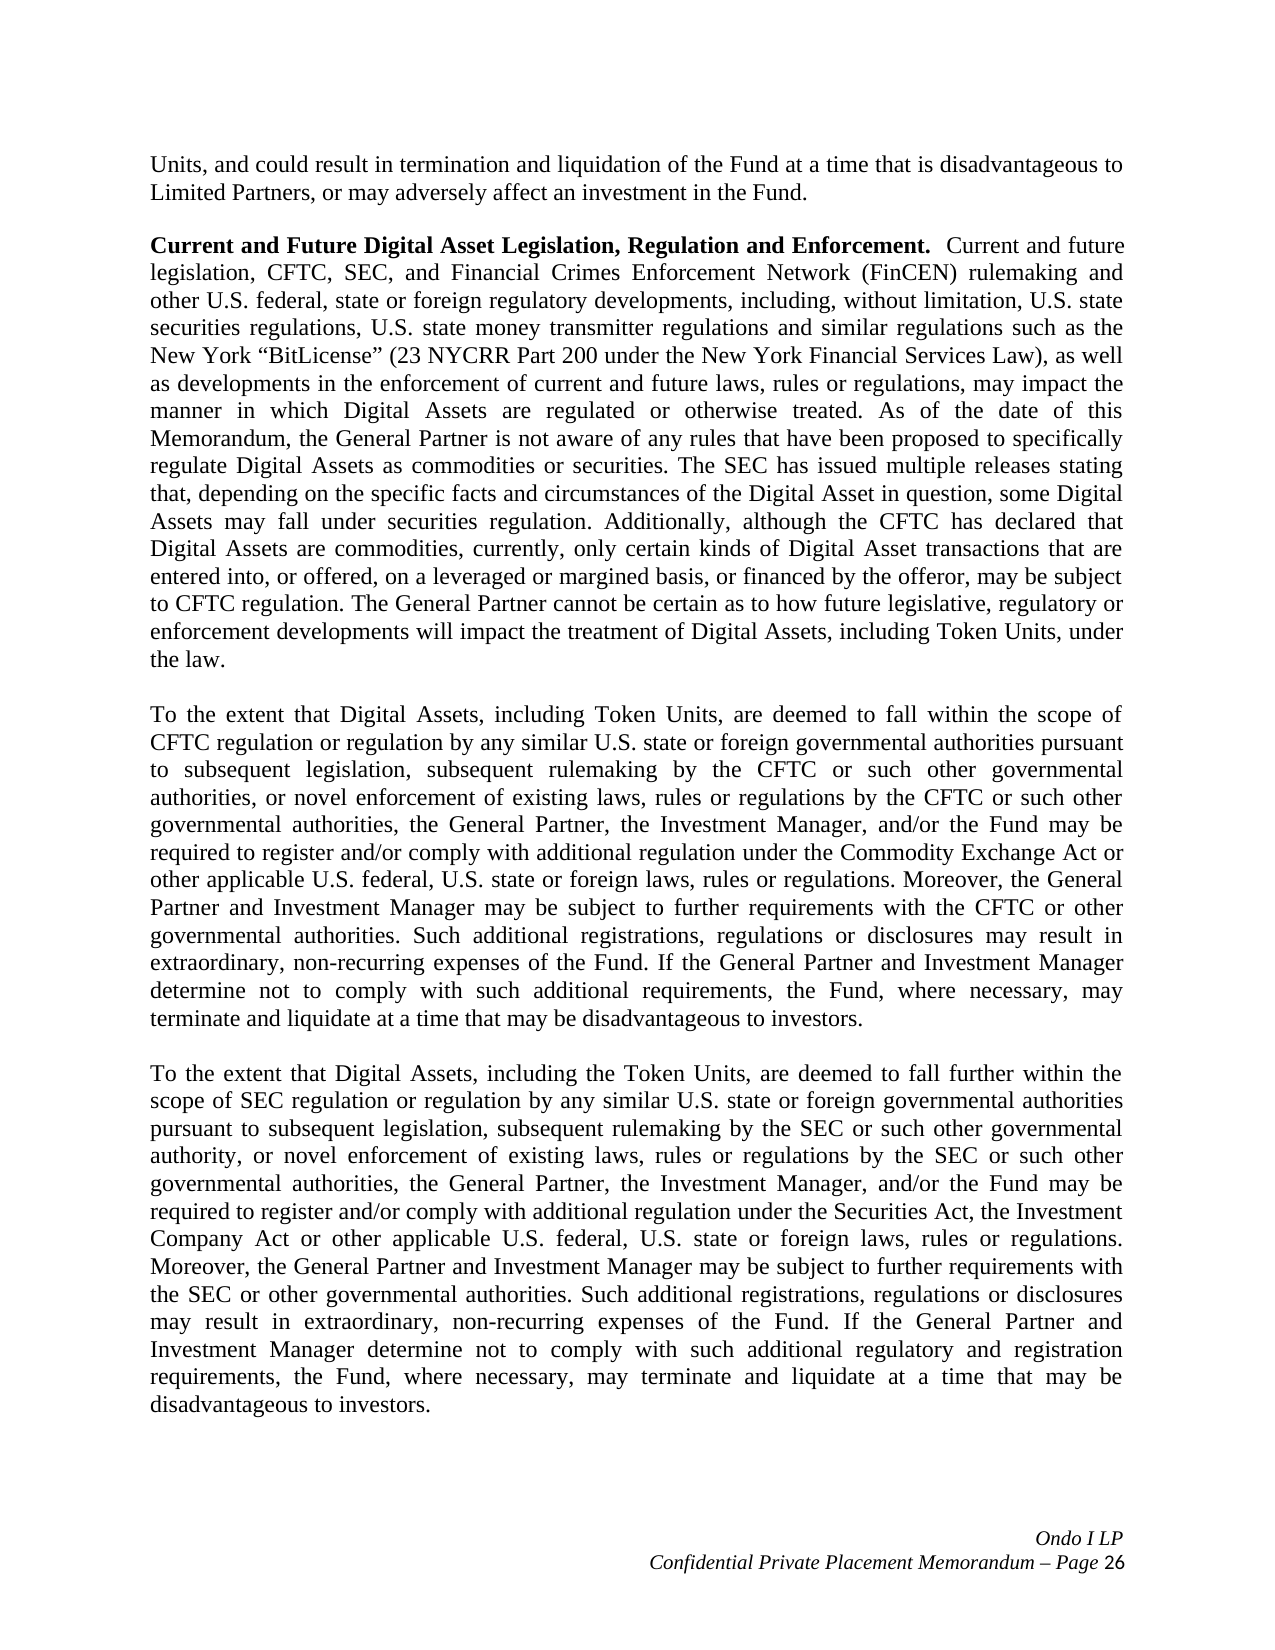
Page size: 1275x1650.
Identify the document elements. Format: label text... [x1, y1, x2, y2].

text To the extent that Digital Assets, including the Token Units, are deemed to fall further within the scope of SEC regulation or regulation by any similar U.S. state or foreign governmental authorities pursuant to subsequent legislation, subsequent rulemaking by the SEC or such other governmental authority, or novel enforcement of existing laws, rules or regulations by the SEC or such other governmental authorities, the General Partner, the Investment Manager, and/or the Fund may be required to register and/or comply with additional regulation under the Securities Act, the Investment Company Act or other applicable U.S. federal, U.S. state or foreign laws, rules or regulations. Moreover, the General Partner and Investment Manager may be subject to further requirements with the SEC or other governmental authorities. Such additional registrations, regulations or disclosures may result in extraordinary, non-recurring expenses of the Fund. If the General Partner and Investment Manager determine not to comply with such additional regulatory and registration requirements, the Fund, where necessary, may terminate and liquidate at a time that may be disadvantageous to investors. [150, 1059, 1125, 1418]
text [150, 150, 1125, 205]
text To the extent that Digital Assets, including Token Units, are deemed to fall within the scope of CFTC regulation or regulation by any similar U.S. state or foreign governmental authorities pursuant to subsequent legislation, subsequent rulemaking by the CFTC or such other governmental authorities, or novel enforcement of existing laws, rules or regulations by the CFTC or such other governmental authorities, the General Partner, the Investment Manager, and/or the Fund may be required to register and/or comply with additional regulation under the Commodity Exchange Act or other applicable U.S. federal, U.S. state or foreign laws, rules or regulations. Moreover, the General Partner and Investment Manager may be subject to further requirements with the CFTC or other governmental authorities. Such additional registrations, regulations or disclosures may result in extraordinary, non-recurring expenses of the Fund. If the General Partner and Investment Manager determine not to comply with such additional requirements, the Fund, where necessary, may terminate and liquidate at a time that may be disadvantageous to investors. [150, 700, 1125, 1031]
text Current and Future Digital Asset Legislation, Regulation and Enforcement. Current and future legislation, CFTC, SEC, and Financial Crimes Enforcement Network (FinCEN) rulemaking and other U.S. federal, state or foreign regulatory developments, including, without limitation, U.S. state securities regulations, U.S. state money transmitter regulations and similar regulations such as the New York “BitLicense” (23 NYCRR Part 200 under the New York Financial Services Law), as well as developments in the enforcement of current and future laws, rules or regulations, may impact the manner in which Digital Assets are regulated or otherwise treated. As of the date of this Memorandum, the General Partner is not aware of any rules that have been proposed to specifically regulate Digital Assets as commodities or securities. The SEC has issued multiple releases stating that, depending on the specific facts and circumstances of the Digital Asset in question, some Digital Assets may fall under securities regulation. Additionally, although the CFTC has declared that Digital Assets are commodities, currently, only certain kinds of Digital Asset transactions that are entered into, or offered, on a leveraged or margined basis, or financed by the offeror, may be subject to CFTC regulation. The General Partner cannot be certain as to how future legislative, regulatory or enforcement developments will impact the treatment of Digital Assets, including Token Units, under the law. [150, 231, 1125, 672]
